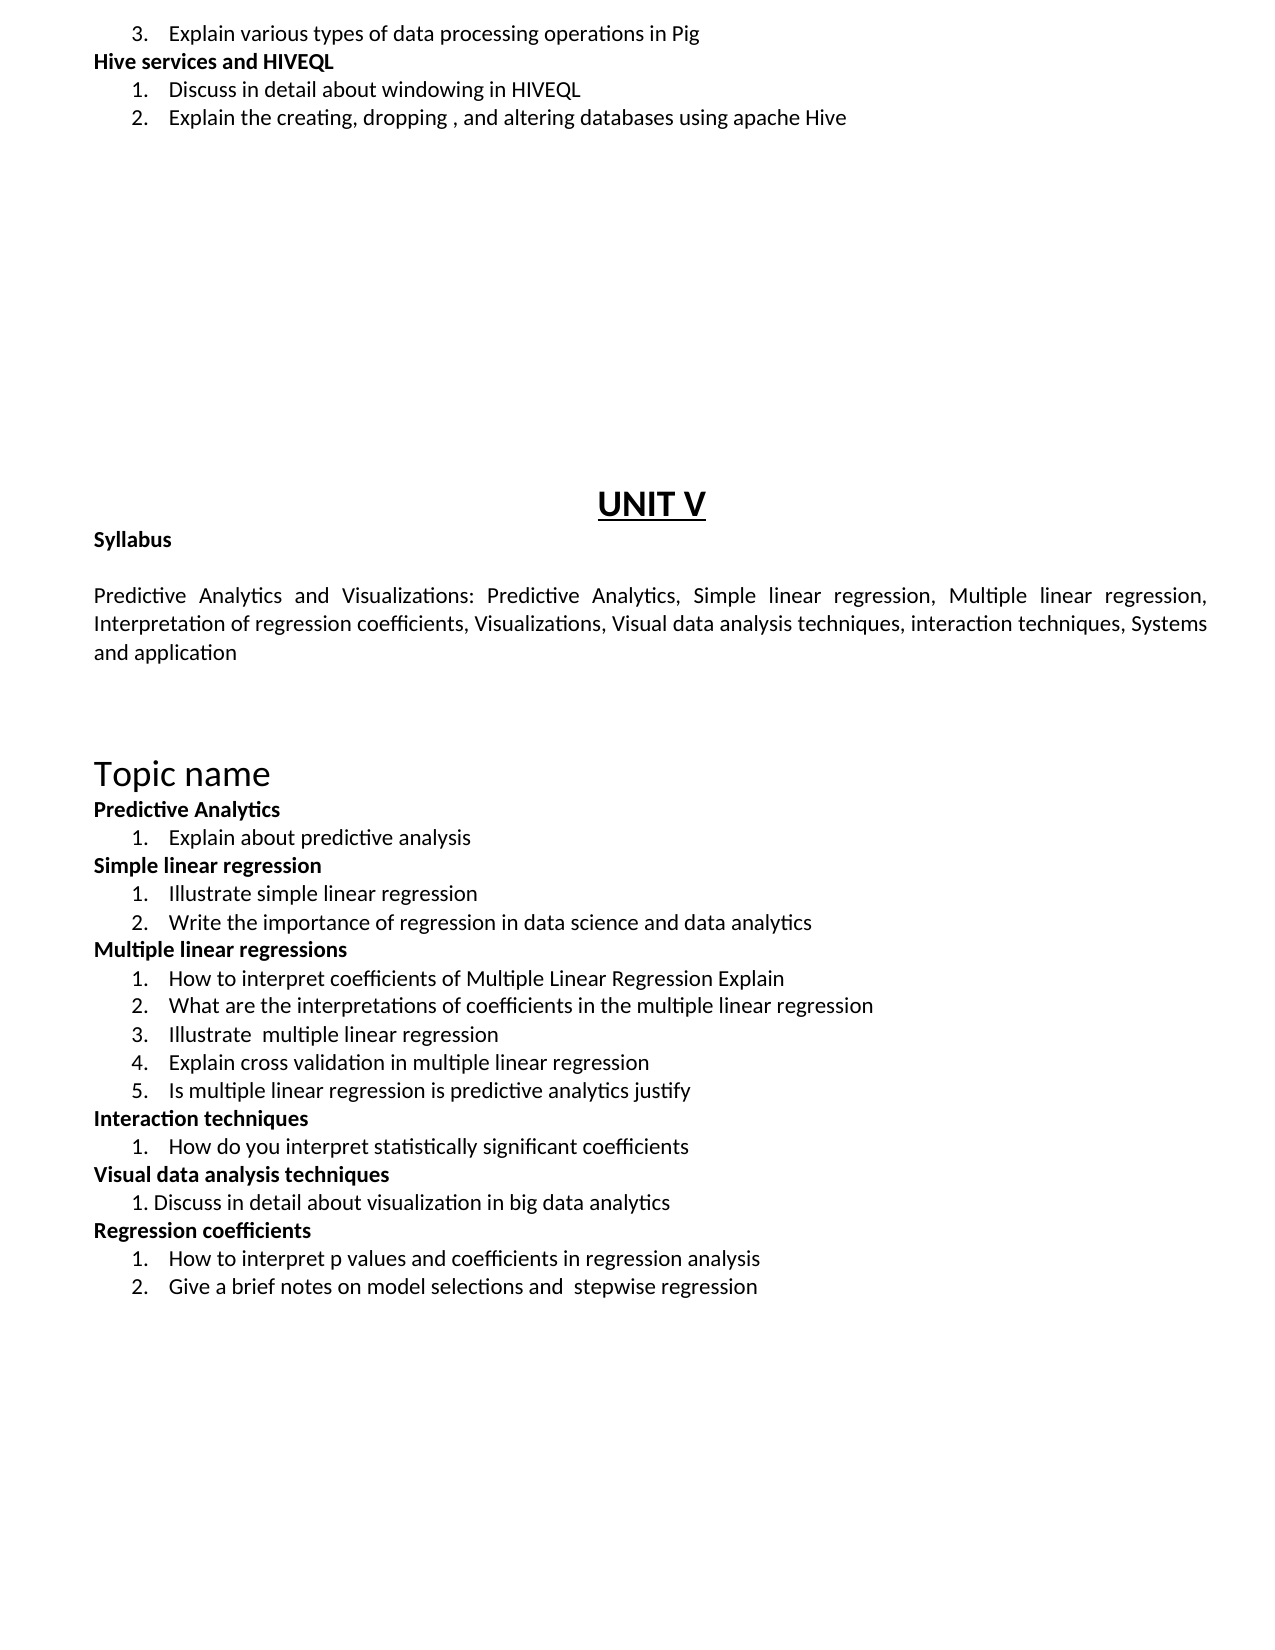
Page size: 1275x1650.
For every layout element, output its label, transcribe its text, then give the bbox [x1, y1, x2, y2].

text Visual data analysis techniques [94, 1160, 1209, 1188]
list How do you interpret statistically significant coefficients [131, 1132, 1209, 1160]
text UNIT V [94, 480, 1209, 526]
list Explain various types of data processing operations in Pig [131, 19, 1209, 47]
list Give a brief notes on model selections and stepwise regression [131, 1272, 1209, 1300]
text Predictive Analytics [94, 796, 1209, 823]
text Topic name [94, 750, 1209, 796]
list Is multiple linear regression is predictive analytics justify [131, 1076, 1209, 1104]
text Multiple linear regressions [94, 936, 1209, 964]
list Predictive Analytics and Visualizations: Predictive Analytics, Simple linear regression, Multiple linear regression, Interpretation of regression coefficients, Visualizations, Visual data analysis techniques, interaction techniques, Systems and application [94, 582, 1209, 666]
list Discuss in detail about windowing in HIVEQL [131, 75, 1209, 103]
list Explain cross validation in multiple linear regression [131, 1048, 1209, 1076]
list Write the importance of regression in data science and data analytics [131, 908, 1209, 936]
text Regression coefficients [94, 1216, 1209, 1244]
list Syllabus [94, 526, 1209, 553]
list How to interpret p values and coefficients in regression analysis [131, 1244, 1209, 1272]
text Hive services and HIVEQL [94, 47, 1209, 75]
list Explain the creating, dropping , and altering databases using apache Hive [131, 103, 1209, 131]
list What are the interpretations of coefficients in the multiple linear regression [131, 992, 1209, 1020]
text Simple linear regression [94, 852, 1209, 879]
list Explain about predictive analysis [131, 823, 1209, 852]
list Illustrate multiple linear regression [131, 1020, 1209, 1048]
text Interaction techniques [94, 1104, 1209, 1132]
text 1. Discuss in detail about visualization in big data analytics [131, 1188, 1209, 1216]
list Illustrate simple linear regression [131, 879, 1209, 908]
list How to interpret coefficients of Multiple Linear Regression Explain [131, 964, 1209, 992]
